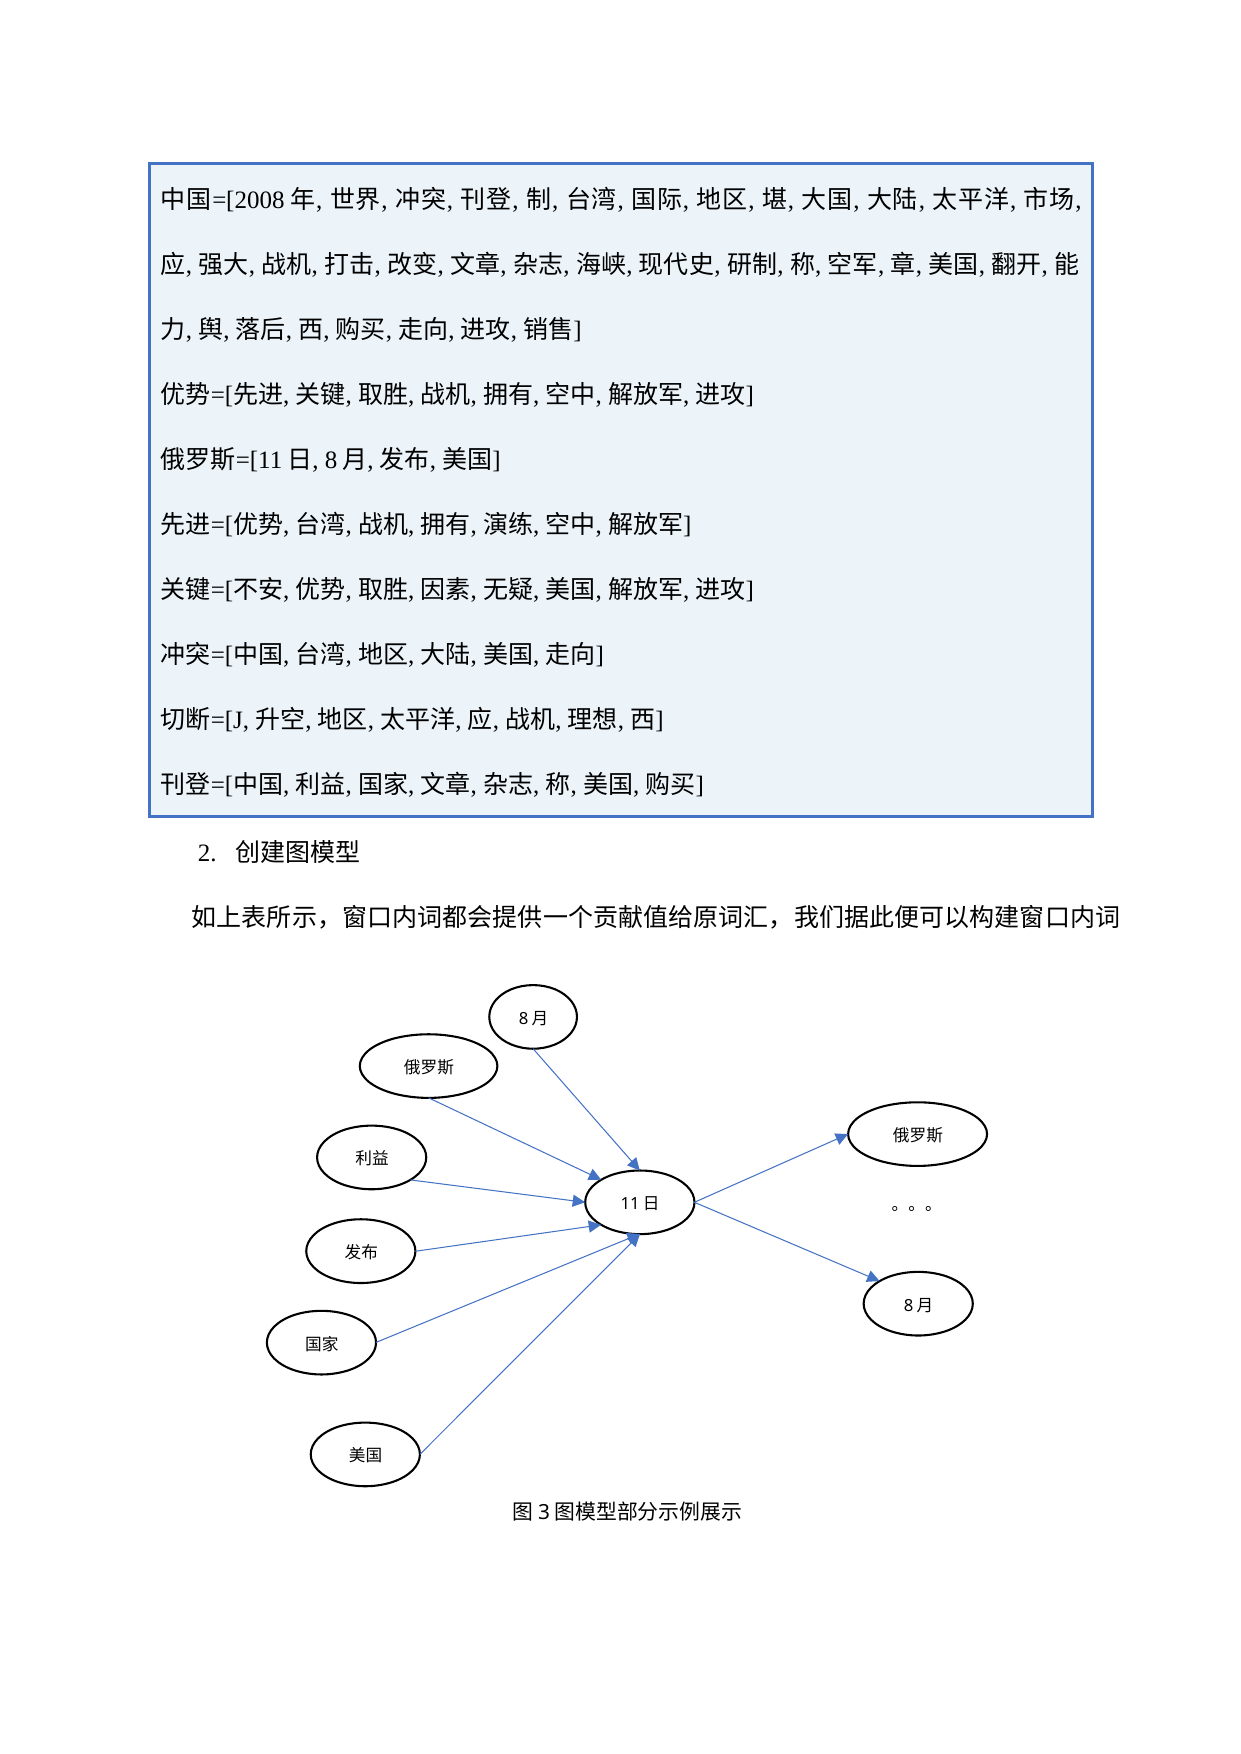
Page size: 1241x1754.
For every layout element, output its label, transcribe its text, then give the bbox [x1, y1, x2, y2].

text 如上表所示，窗口内词都会提供一个贡献值给原词汇，我们据此便可以构建窗口内词汇到原词汇的一条有向边 [148, 883, 1122, 948]
subtitle 创建图模型 [198, 818, 1122, 883]
